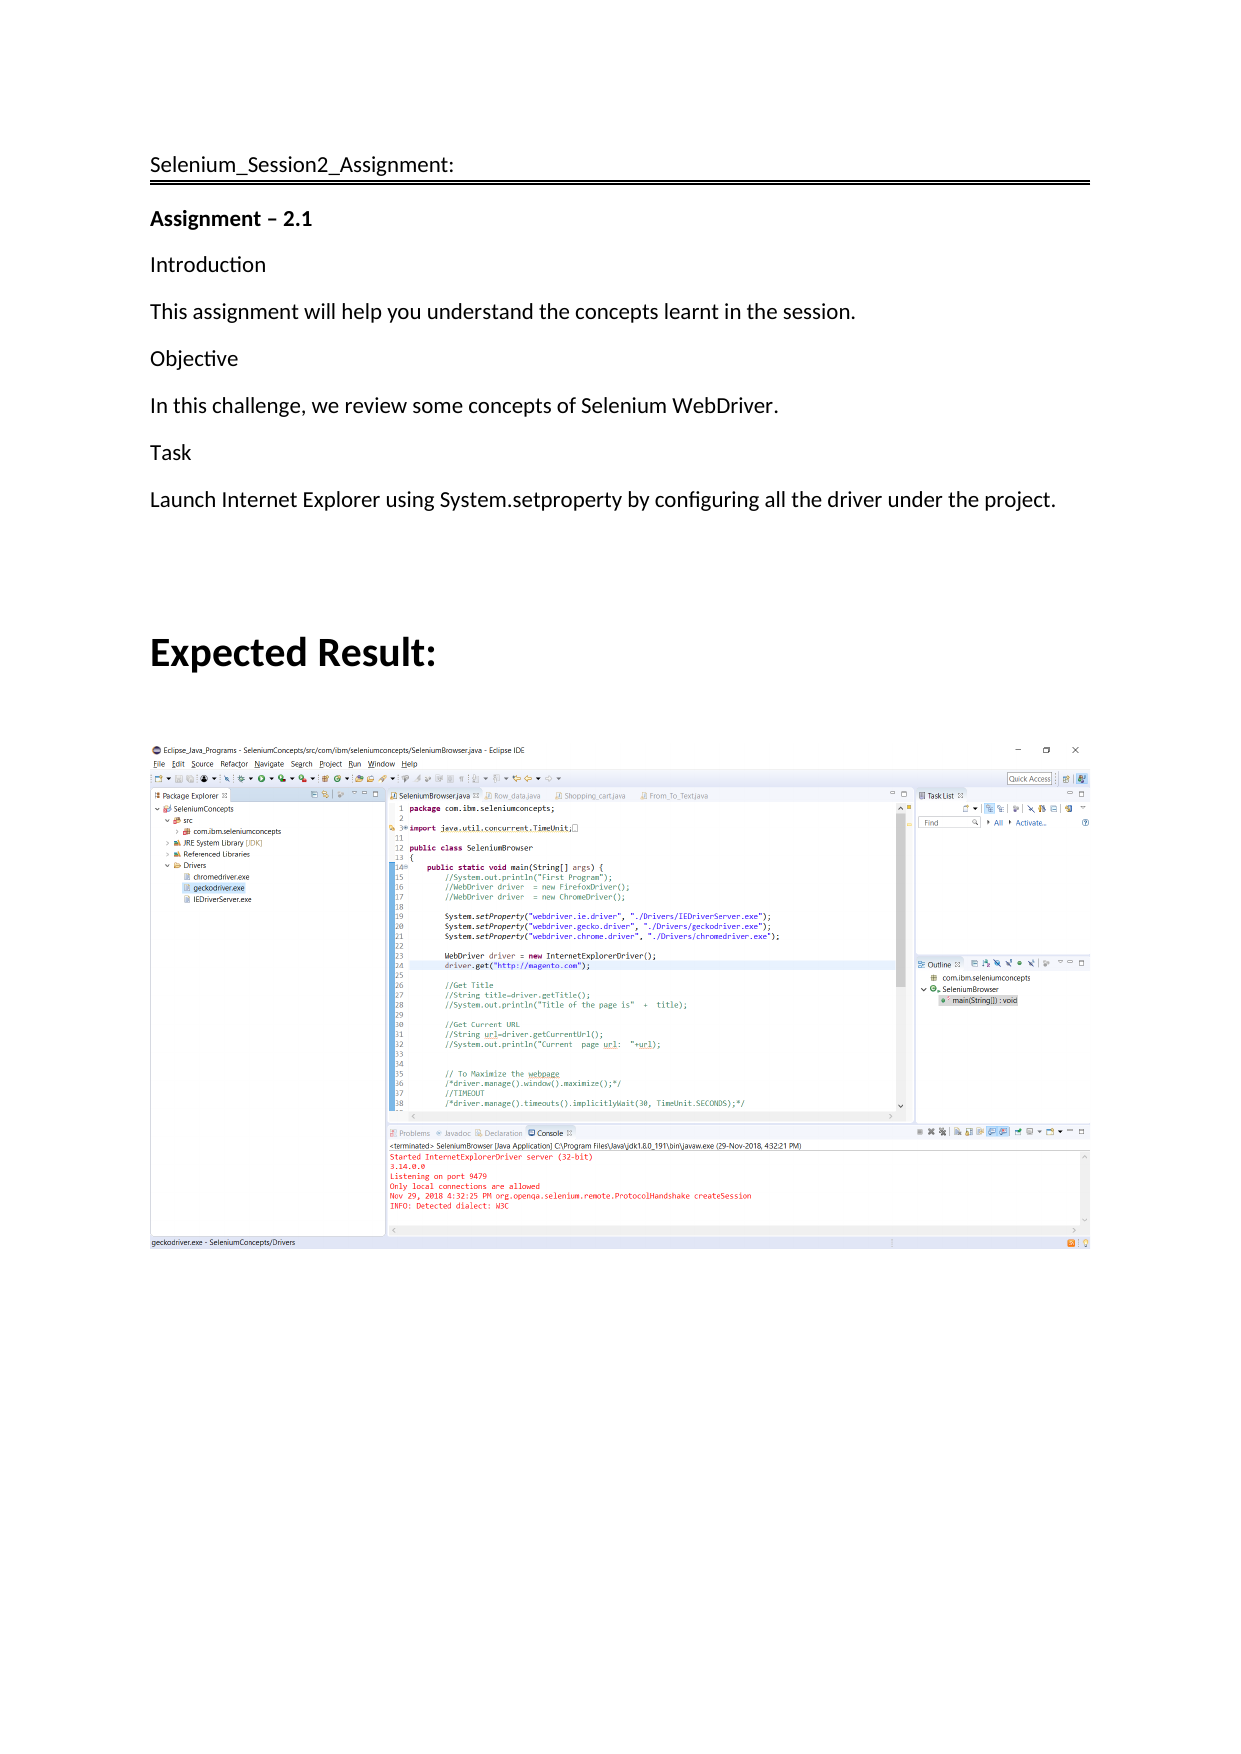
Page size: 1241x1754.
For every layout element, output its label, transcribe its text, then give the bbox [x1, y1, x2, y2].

text In this challenge, we review some concepts of Selenium WebDriver. [150, 391, 1090, 419]
text Assignment – 2.1 [150, 204, 1090, 232]
picture [150, 743, 1091, 1249]
text Launch Internet Explorer using System.setproperty by configuring all the driver under the project. [150, 485, 1090, 513]
text Expected Result: [150, 626, 1090, 676]
text Task [150, 438, 1090, 466]
text This assignment will help you understand the concepts learnt in the session. [150, 297, 1090, 325]
text Introduction [150, 251, 1090, 278]
text Selenium_Session2_Assignment: [150, 150, 1090, 180]
text Objective [150, 344, 1090, 372]
